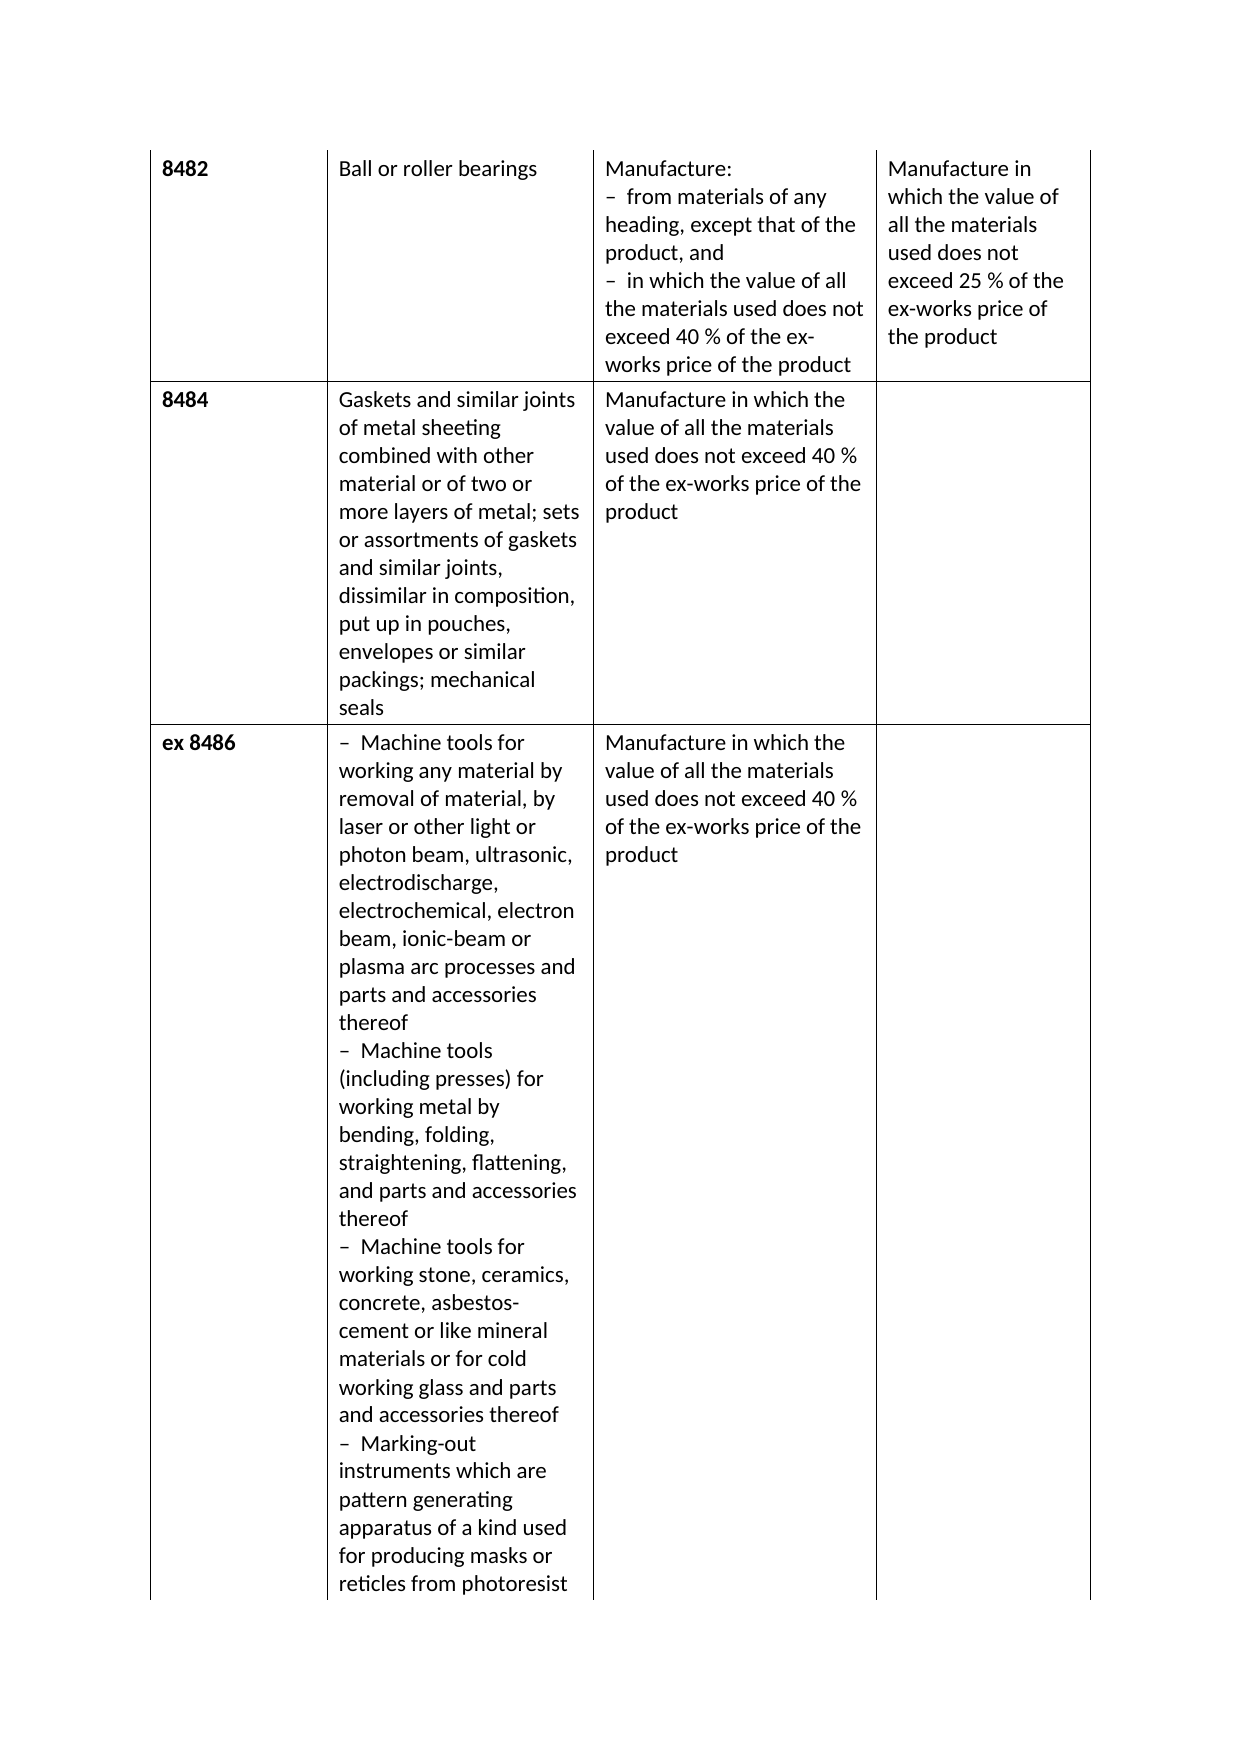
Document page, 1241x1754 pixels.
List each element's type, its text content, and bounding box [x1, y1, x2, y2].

table_cell Manufacture: – from materials of any heading, except that of the product, and – in which the value of all the materials used does not exceed 40 % of the ex-works price of the product [594, 150, 876, 381]
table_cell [328, 725, 593, 1600]
table_cell 8482 [151, 150, 327, 381]
table_cell [877, 725, 1090, 1600]
table_cell [877, 382, 1090, 724]
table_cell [594, 725, 876, 1600]
table_cell Gaskets and similar joints of metal sheeting combined with other material or of two or more layers of metal; sets or assortments of gaskets and similar joints, dissimilar in composition, put up in pouches, envelopes or similar packings; mechanical seals [328, 382, 593, 724]
table_cell Manufacture in which the value of all the materials used does not exceed 40 % of the ex-works price of the product [594, 382, 876, 724]
table_cell Ball or roller bearings [328, 150, 593, 381]
table_cell 8484 [151, 382, 327, 724]
table_cell Manufacture in which the value of all the materials used does not exceed 25 % of the ex-works price of the product [877, 150, 1090, 381]
table_cell ex 8486 [151, 725, 327, 1600]
